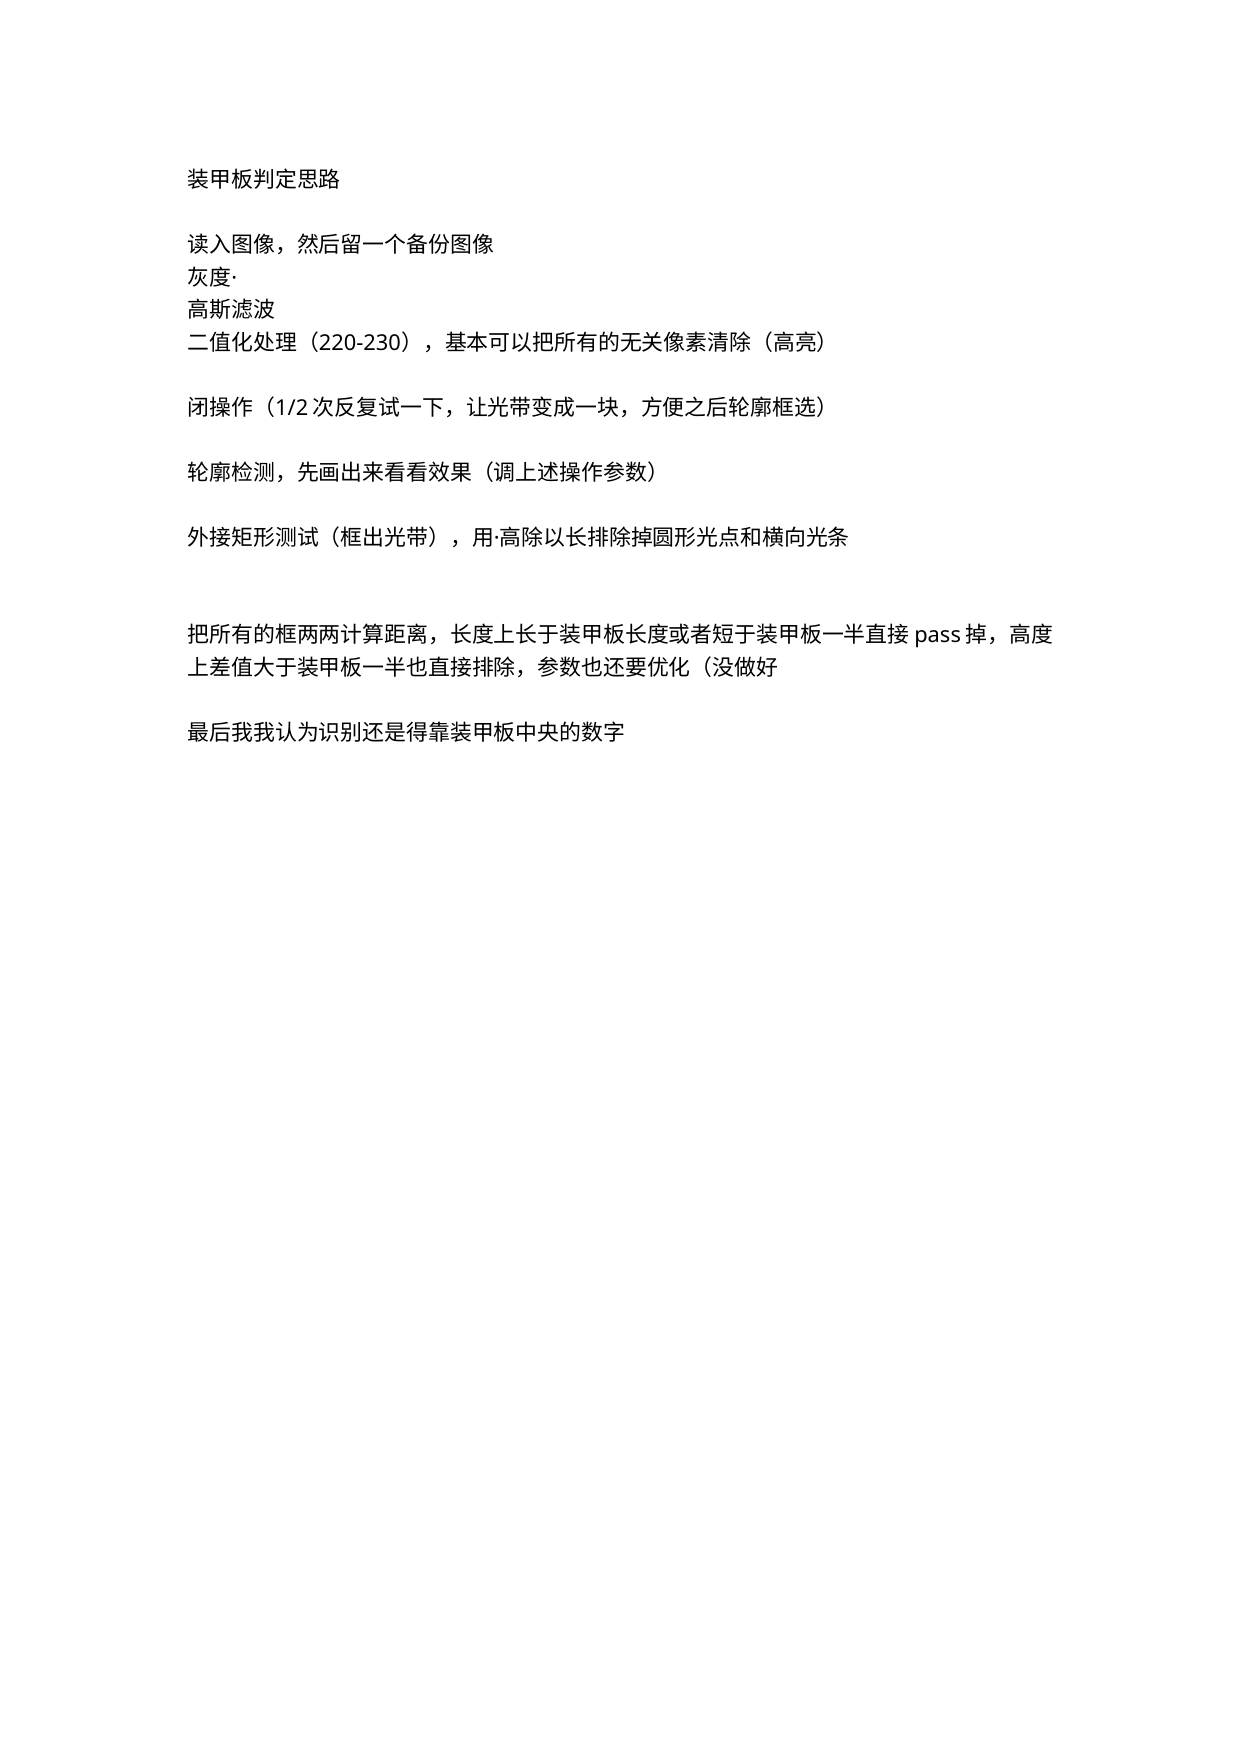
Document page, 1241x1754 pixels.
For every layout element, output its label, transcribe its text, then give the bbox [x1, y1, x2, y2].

text 灰度· [187, 259, 1053, 292]
text 把所有的框两两计算距离，长度上长于装甲板长度或者短于装甲板一半直接pass掉，高度上差值大于装甲板一半也直接排除，参数也还要优化（没做好 [187, 617, 1053, 682]
text 最后我我认为识别还是得靠装甲板中央的数字 [187, 714, 1053, 747]
text 外接矩形测试（框出光带），用·高除以长排除掉圆形光点和横向光条 [187, 519, 1053, 552]
text 闭操作（1/2次反复试一下，让光带变成一块，方便之后轮廓框选） [187, 389, 1053, 422]
text 轮廓检测，先画出来看看效果（调上述操作参数） [187, 454, 1053, 487]
text 高斯滤波 [187, 292, 1053, 324]
text 读入图像，然后留一个备份图像 [187, 227, 1053, 259]
text 二值化处理（220-230），基本可以把所有的无关像素清除（高亮） [187, 324, 1053, 357]
text 装甲板判定思路 [187, 162, 1053, 194]
